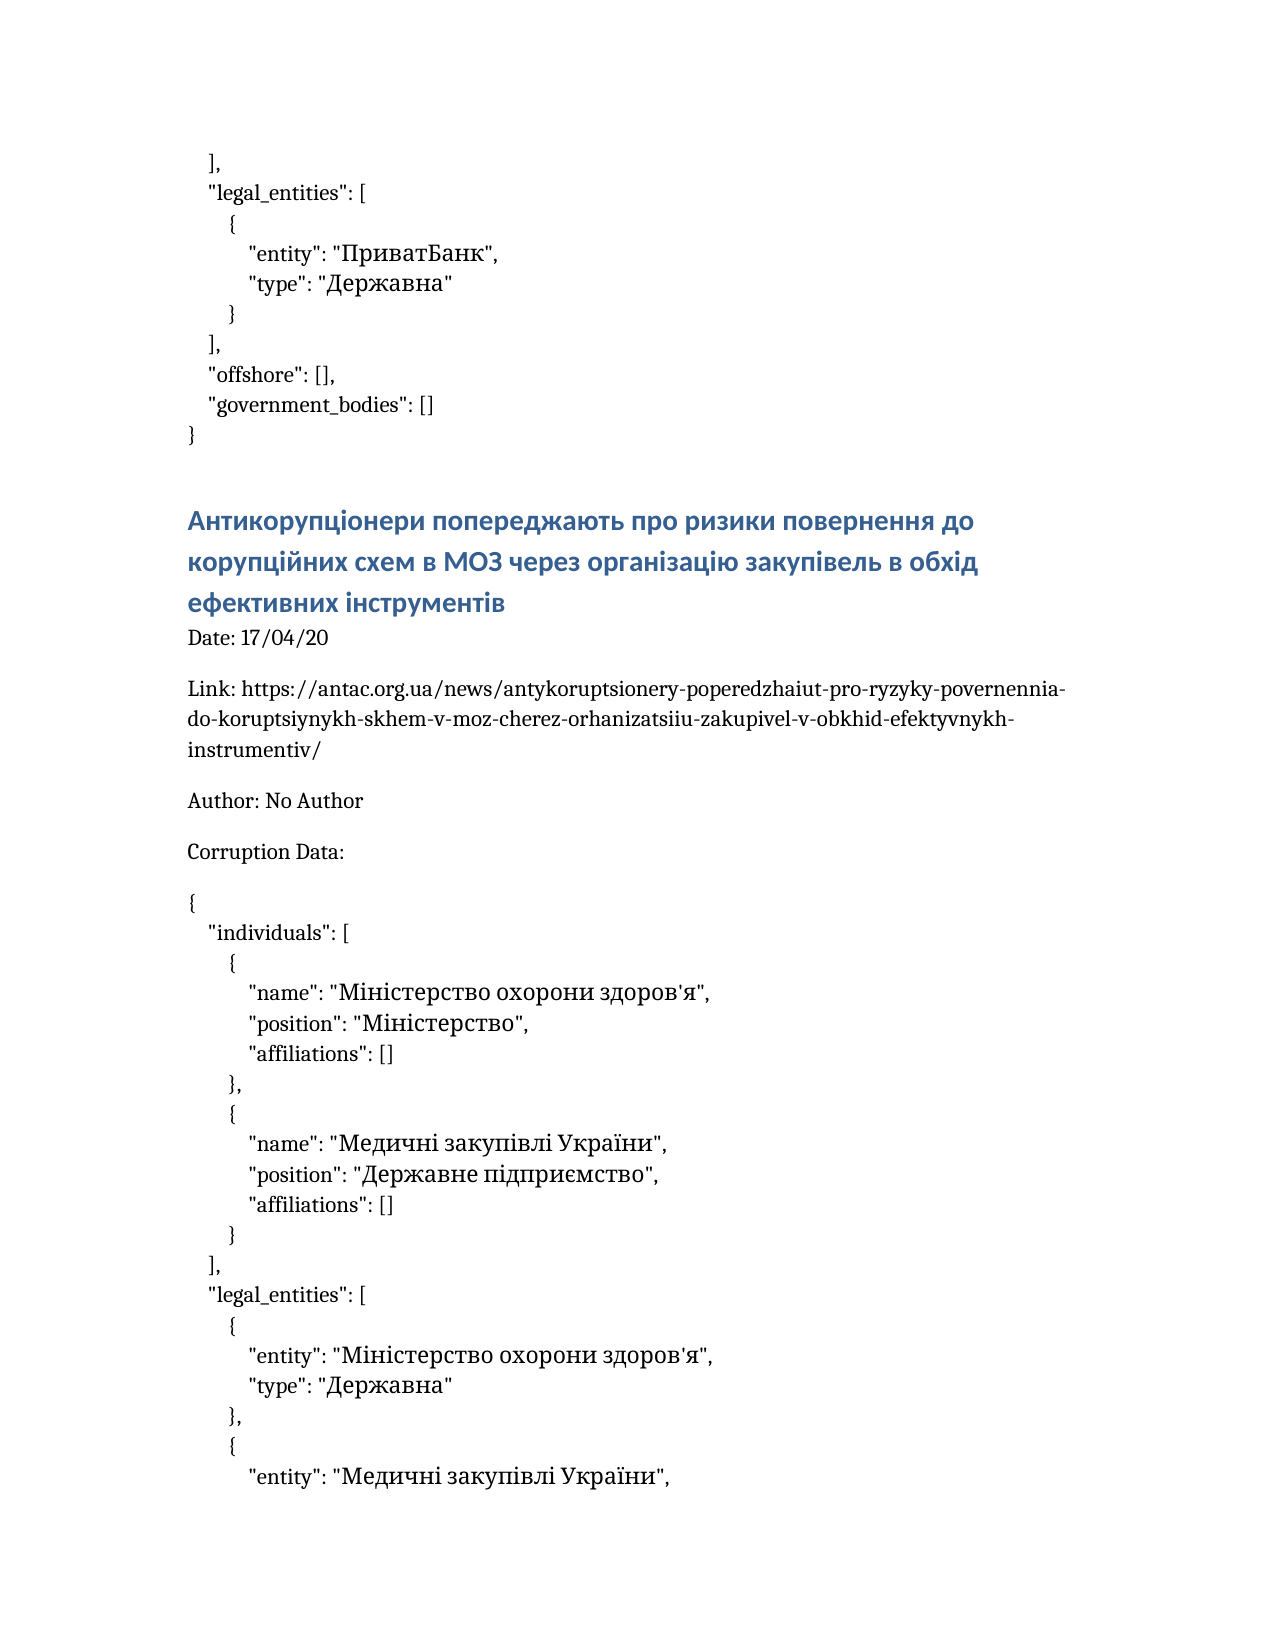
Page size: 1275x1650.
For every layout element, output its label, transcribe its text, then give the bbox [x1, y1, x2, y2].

text Link: https://antac.org.ua/news/antykoruptsionery-poperedzhaiut-pro-ryzyky-povernennia-do-koruptsiynykh-skhem-v-moz-cherez-orhanizatsiiu-zakupivel-v-obkhid-efektyvnykh-instrumentiv/ [187, 676, 1087, 763]
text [187, 150, 1087, 448]
text Date: 17/04/20 [187, 625, 1087, 651]
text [187, 889, 1087, 1490]
subtitle Антикорупціонери попереджають про ризики повернення до корупційних схем в МОЗ через організацію закупівель в обхід ефективних інструментів [187, 502, 1087, 619]
text Corruption Data: [187, 838, 1087, 865]
text Author: No Author [187, 787, 1087, 814]
